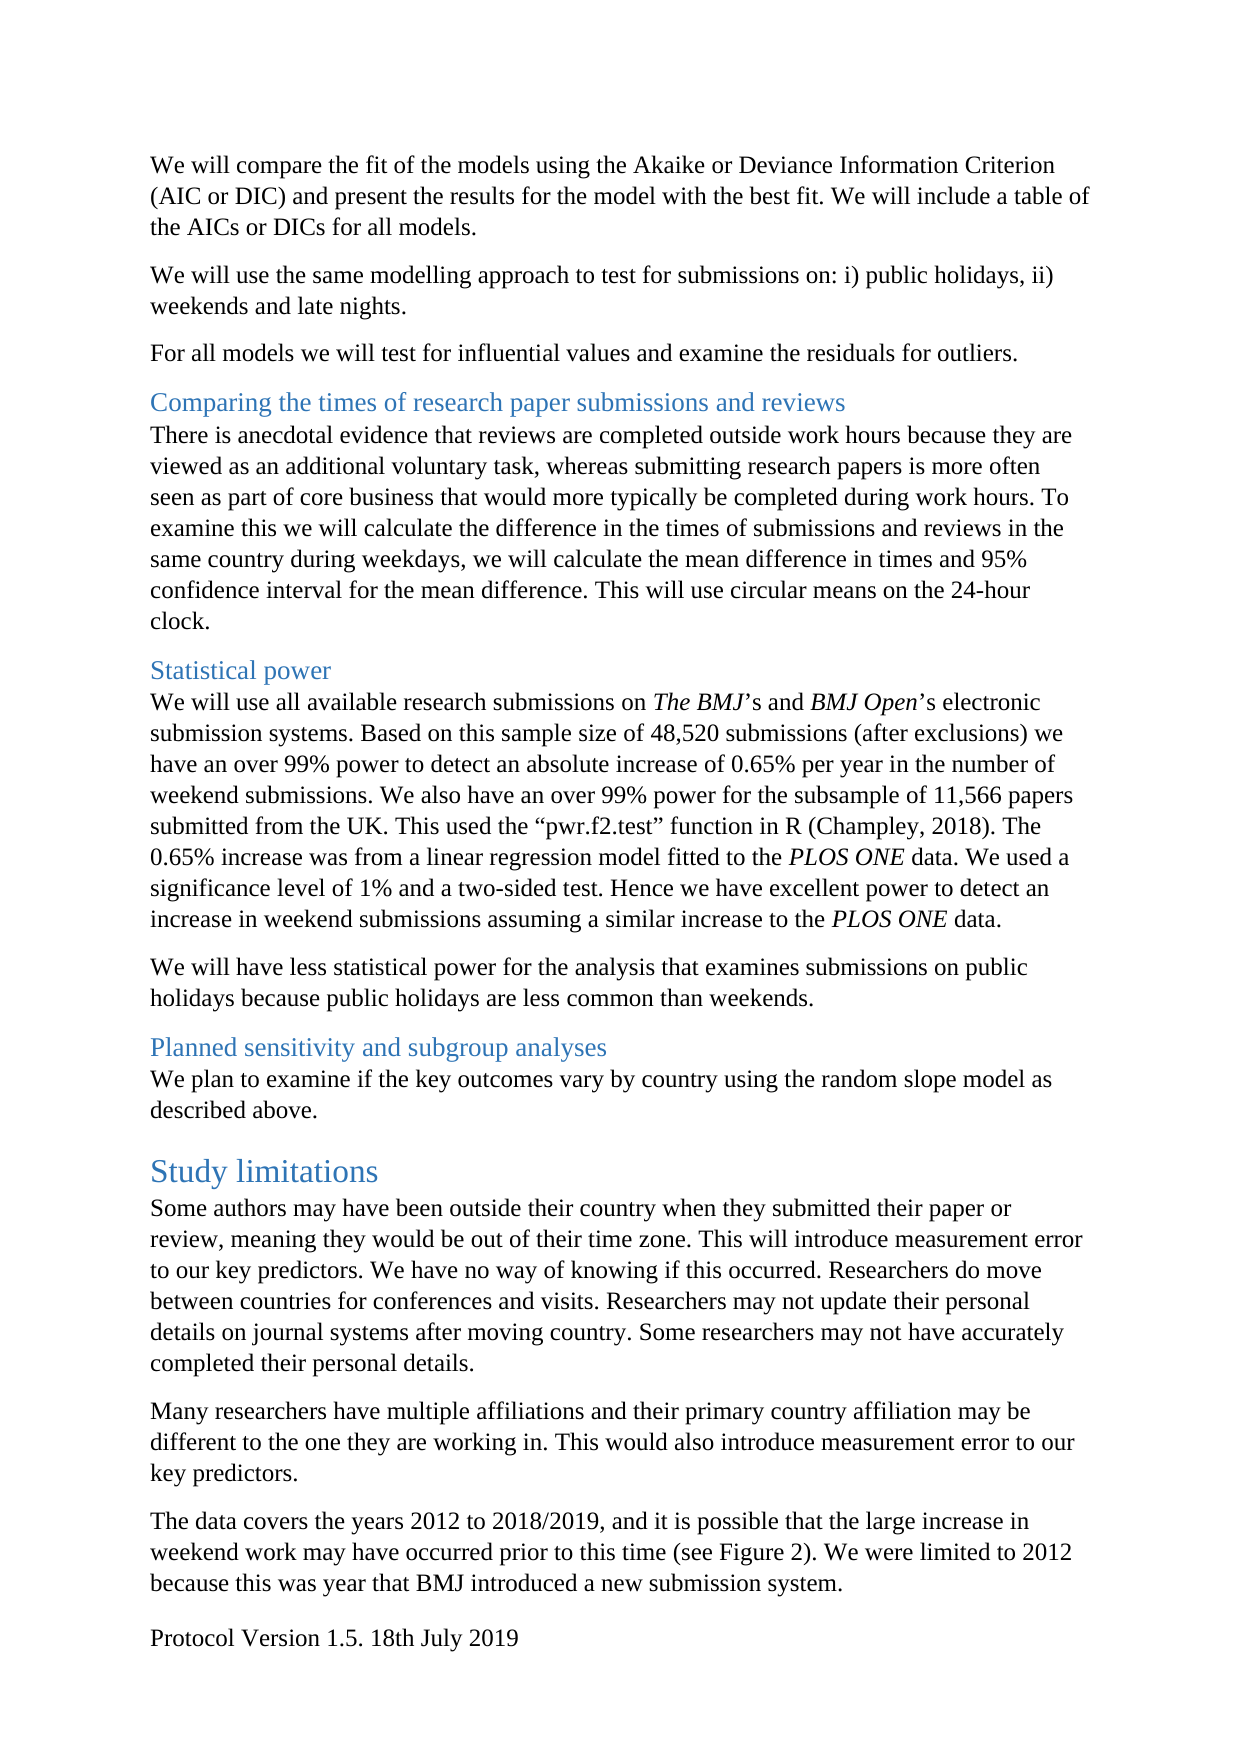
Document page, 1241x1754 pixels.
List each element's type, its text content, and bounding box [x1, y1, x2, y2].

text Some authors may have been outside their country when they submitted their paper or review, meaning they would be out of their time zone. This will introduce measurement error to our key predictors. We have no way of knowing if this occurred. Researchers do move between countries for conferences and visits. Researchers may not update their personal details on journal systems after moving country. Some researchers may not have accurately completed their personal details. [150, 1193, 1090, 1377]
text There is anecdotal evidence that reviews are completed outside work hours because they are viewed as an additional voluntary task, whereas submitting research papers is more often seen as part of core business that would more typically be completed during work hours. To examine this we will calculate the difference in the times of submissions and reviews in the same country during weekdays, we will calculate the mean difference in times and 95% confidence interval for the mean difference. This will use circular means on the 24-hour clock. [150, 420, 1090, 635]
text Many researchers have multiple affiliations and their primary country affiliation may be different to the one they are working in. This would also introduce measurement error to our key predictors. [150, 1396, 1090, 1487]
text We will use the same modelling approach to test for submissions on: i) public holidays, ii) weekends and late nights. [150, 260, 1090, 319]
text We will compare the fit of the models using the Akaike or Deviance Information Criterion (AIC or DIC) and present the results for the model with the best fit. We will include a table of the AICs or DICs for all models. [150, 150, 1090, 241]
text The data covers the years 2012 to 2018/2019, and it is possible that the large increase in weekend work may have occurred prior to this time (see Figure 2). We were limited to 2012 because this was year that BMJ introduced a new submission system. [150, 1506, 1090, 1597]
text For all models we will test for influential values and examine the residuals for outliers. [150, 338, 1090, 367]
subtitle Comparing the times of research paper submissions and reviews [150, 386, 1090, 417]
subtitle Planned sensitivity and subgroup analyses [150, 1031, 1090, 1062]
text We will have less statistical power for the analysis that examines submissions on public holidays because public holidays are less common than weekends. [150, 952, 1090, 1012]
text We will use all available research submissions on The BMJ’s and BMJ Open’s electronic submission systems. Based on this sample size of 48,520 submissions (after exclusions) we have an over 99% power to detect an absolute increase of 0.65% per year in the number of weekend submissions. We also have an over 99% power for the subsample of 11,566 papers submitted from the UK. This used the “pwr.f2.test” function in R (Champley, 2018). The 0.65% increase was from a linear regression model fitted to the PLOS ONE data. We used a significance level of 1% and a two-sided test. Hence we have excellent power to detect an increase in weekend submissions assuming a similar increase to the PLOS ONE data. [150, 687, 1090, 933]
subtitle Statistical power [150, 654, 1090, 685]
subtitle Study limitations [150, 1152, 1090, 1190]
text We plan to examine if the key outcomes vary by country using the random slope model as described above. [150, 1064, 1090, 1124]
